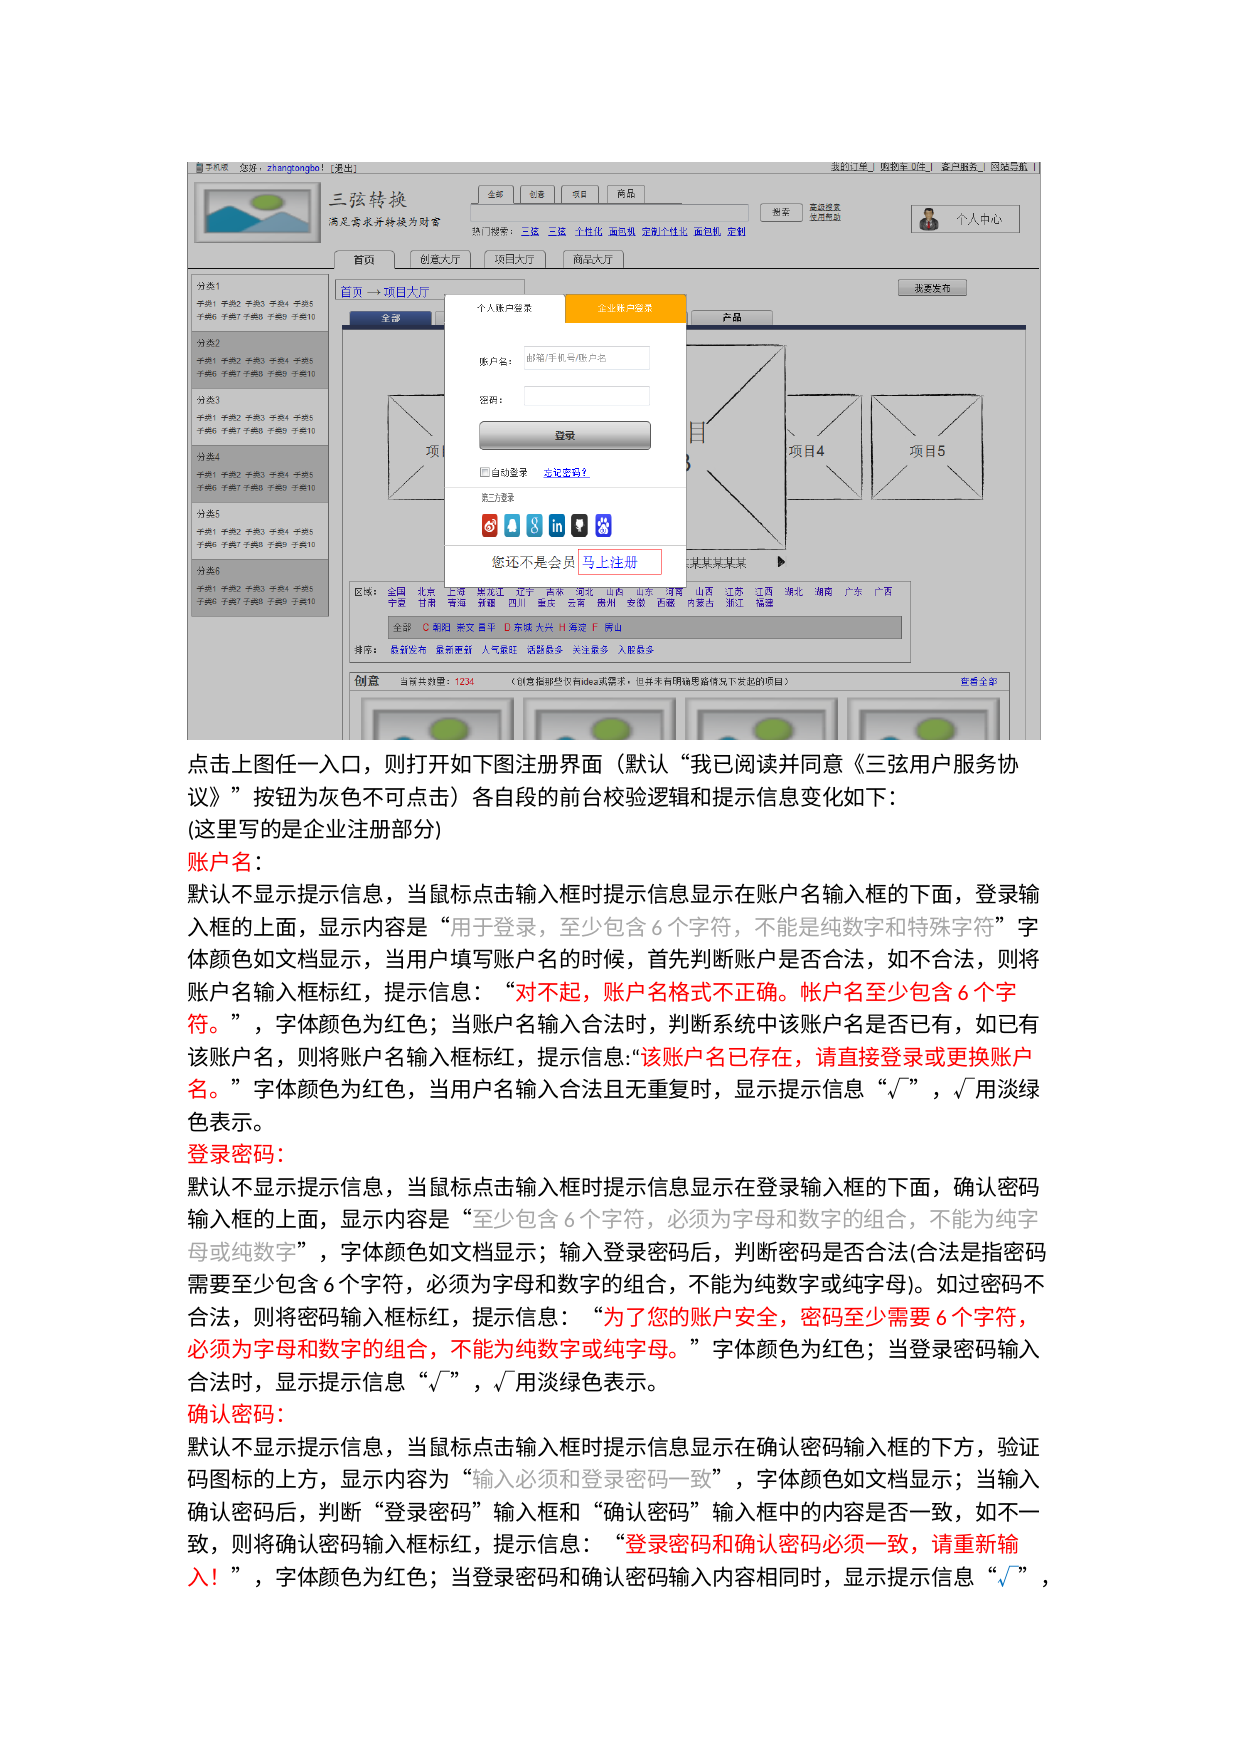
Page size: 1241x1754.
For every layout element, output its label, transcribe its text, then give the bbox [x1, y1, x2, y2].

picture [187, 162, 1053, 740]
text 登录密码： [187, 1137, 1053, 1169]
text 账户名： [187, 844, 1053, 877]
text (这里写的是企业注册部分) [187, 812, 1053, 844]
text 点击上图任一入口，则打开如下图注册界面（默认“我已阅读并同意《三弦用户服务协议》”按钮为灰色不可点击）各自段的前台校验逻辑和提示信息变化如下： [187, 747, 1053, 812]
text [187, 1429, 1053, 1592]
text 确认密码： [187, 1397, 1053, 1429]
text 默认不显示提示信息，当鼠标点击输入框时提示信息显示在登录输入框的下面，确认密码输入框的上面，显示内容是“至少包含6个字符，必须为字母和数字的组合，不能为纯字母或纯数字”，字体颜色如文档显示；输入登录密码后，判断密码是否合法(合法是指密码需要至少包含6个字符，必须为字母和数字的组合，不能为纯数字或纯字母)。如过密码不合法，则将密码输入框标红，提示信息：“为了您的账户安全，密码至少需要6个字符，必须为字母和数字的组合，不能为纯数字或纯字母。”字体颜色为红色；当登录密码输入合法时，显示提示信息“√”，√用淡绿色表示。 [187, 1169, 1053, 1397]
text 默认不显示提示信息，当鼠标点击输入框时提示信息显示在账户名输入框的下面，登录输入框的上面，显示内容是“用于登录，至少包含6个字符，不能是纯数字和特殊字符”字体颜色如文档显示，当用户填写账户名的时候，首先判断账户是否合法，如不合法，则将账户名输入框标红，提示信息：“对不起，账户名格式不正确。帐户名至少包含6个字符。”，字体颜色为红色；当账户名输入合法时，判断系统中该账户名是否已有，如已有该账户名，则将账户名输入框标红，提示信息:“该账户名已存在，请直接登录或更换账户名。”字体颜色为红色，当用户名输入合法且无重复时，显示提示信息“√”，√用淡绿色表示。 [187, 877, 1053, 1137]
